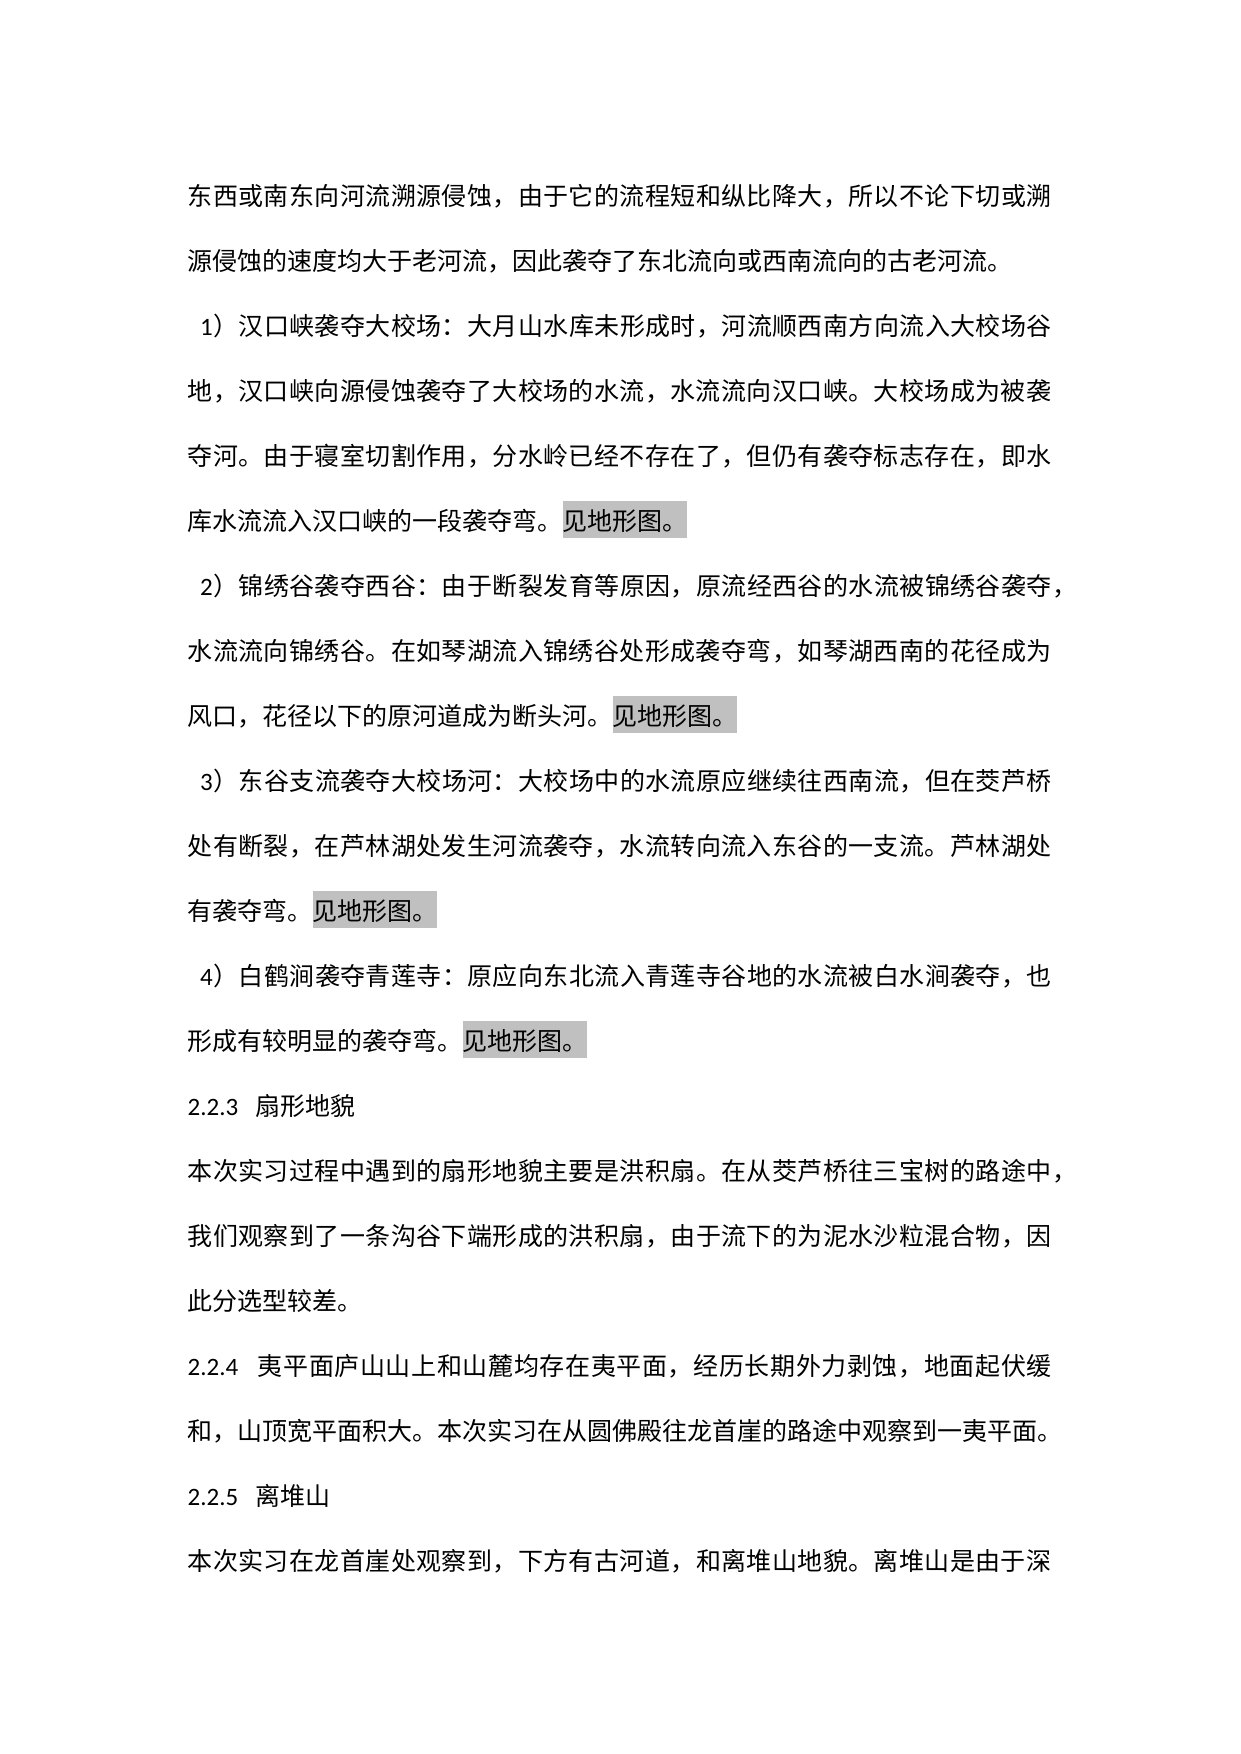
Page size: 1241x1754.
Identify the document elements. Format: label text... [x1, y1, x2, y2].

text 3）东谷支流袭夺大校场河：大校场中的水流原应继续往西南流，但在茭芦桥处有断裂，在芦林湖处发生河流袭夺，水流转向流入东谷的一支流。芦林湖处有袭夺弯。见地形图。 [187, 747, 1053, 942]
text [187, 162, 1053, 292]
text 4）白鹤涧袭夺青莲寺：原应向东北流入青莲寺谷地的水流被白水涧袭夺，也形成有较明显的袭夺弯。见地形图。 [187, 942, 1053, 1072]
text 2.2.4 夷平面庐山山上和山麓均存在夷平面，经历长期外力剥蚀，地面起伏缓和，山顶宽平面积大。本次实习在从圆佛殿往龙首崖的路途中观察到一夷平面。 [187, 1332, 1053, 1462]
text 本次实习过程中遇到的扇形地貌主要是洪积扇。在从茭芦桥往三宝树的路途中，我们观察到了一条沟谷下端形成的洪积扇，由于流下的为泥水沙粒混合物，因此分选型较差。 [187, 1137, 1053, 1332]
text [187, 1527, 1053, 1592]
text 1）汉口峡袭夺大校场：大月山水库未形成时，河流顺西南方向流入大校场谷地，汉口峡向源侵蚀袭夺了大校场的水流，水流流向汉口峡。大校场成为被袭夺河。由于寝室切割作用，分水岭已经不存在了，但仍有袭夺标志存在，即水库水流流入汉口峡的一段袭夺弯。见地形图。 [187, 292, 1053, 552]
text 2）锦绣谷袭夺西谷：由于断裂发育等原因，原流经西谷的水流被锦绣谷袭夺，水流流向锦绣谷。在如琴湖流入锦绣谷处形成袭夺弯，如琴湖西南的花径成为风口，花径以下的原河道成为断头河。见地形图。 [187, 552, 1053, 747]
text 2.2.5 离堆山 [187, 1462, 1053, 1527]
text 2.2.3 扇形地貌 [187, 1072, 1053, 1137]
